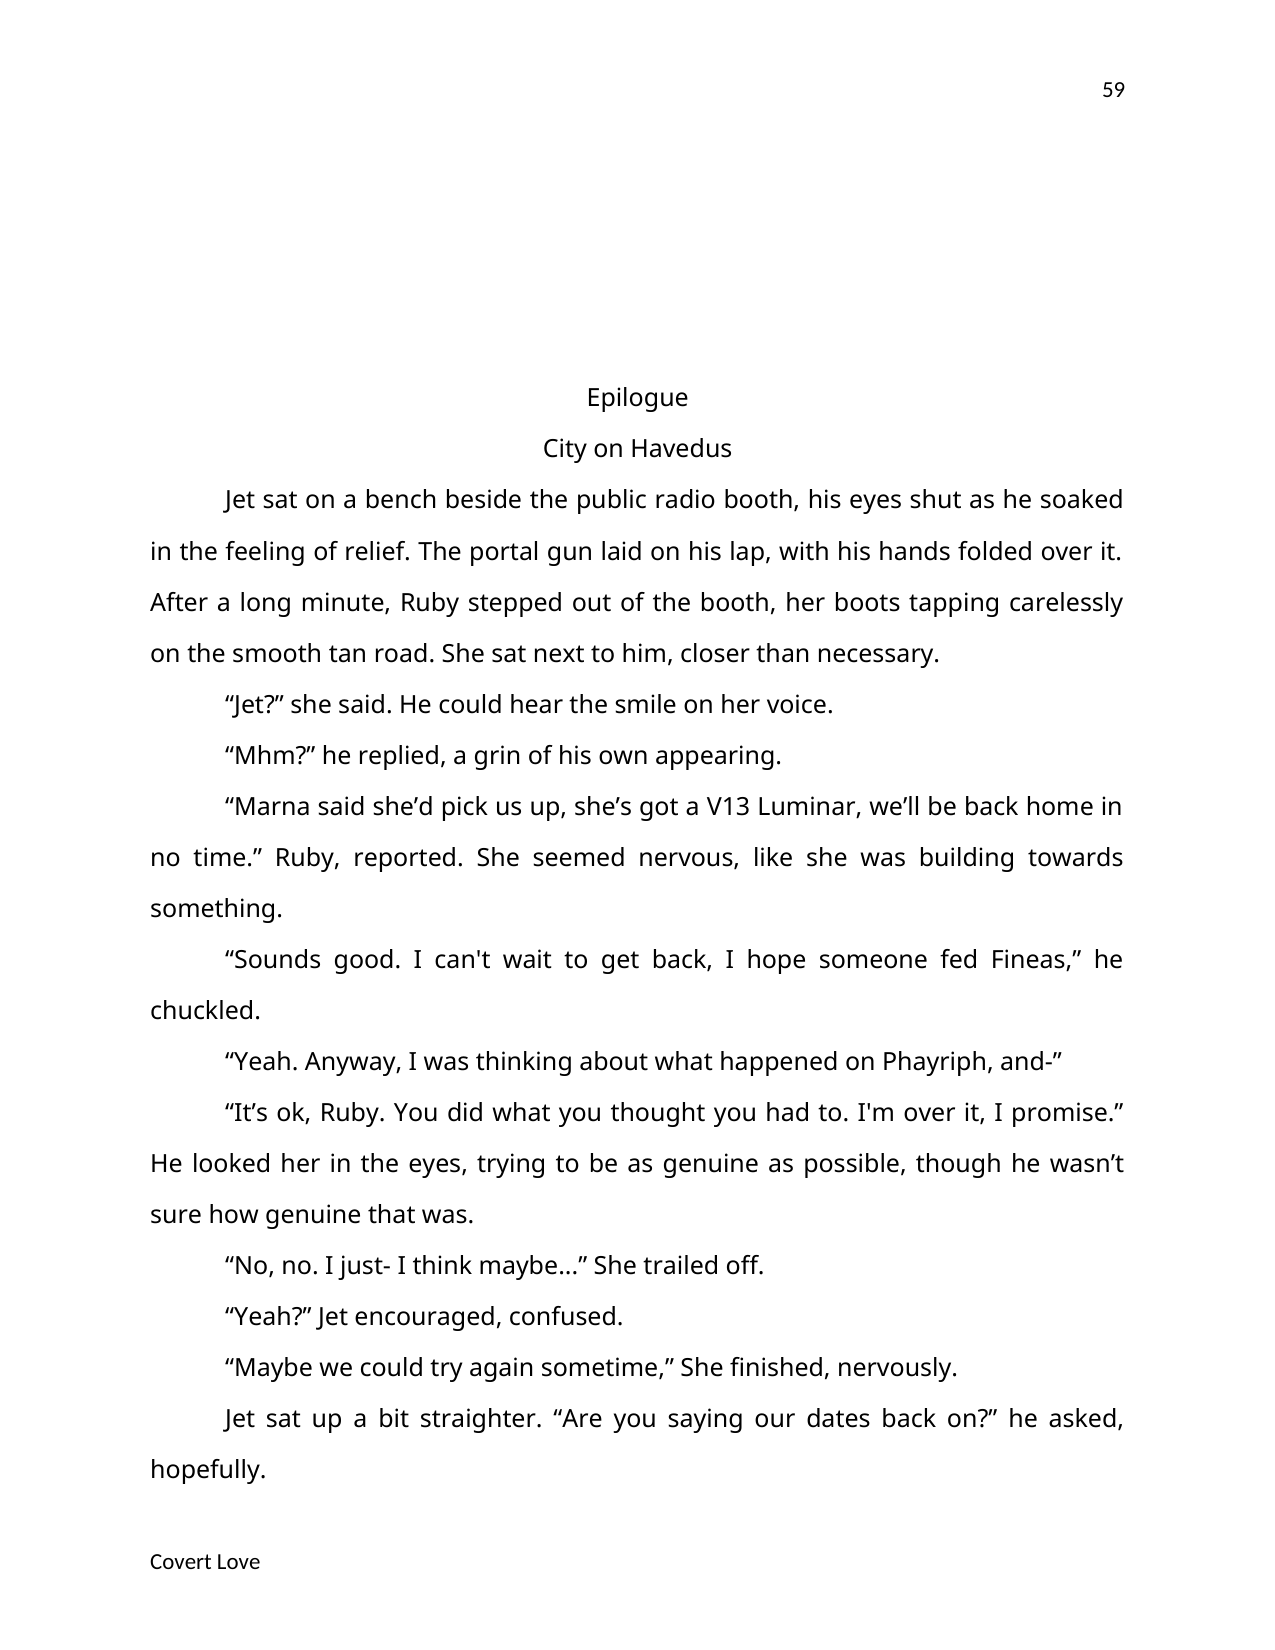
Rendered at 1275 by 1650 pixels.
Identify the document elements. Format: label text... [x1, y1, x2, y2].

text “Maybe we could try again sometime,” She finished, nervously. [150, 1350, 1125, 1384]
text Jet sat up a bit straighter. “Are you saying our dates back on?” he asked, hopefully. [150, 1401, 1125, 1486]
text “Mhm?” he replied, a grin of his own appearing. [150, 737, 1125, 771]
text “Sounds good. I can't wait to get back, I hope someone fed Fineas,” he chuckled. [150, 941, 1125, 1027]
text “Marna said she’d pick us up, she’s got a V13 Luminar, we’ll be back home in no time.” Ruby, reported. She seemed nervous, like she was building towards something. [150, 788, 1125, 924]
text “Yeah. Anyway, I was thinking about what happened on Phayriph, and-” [150, 1043, 1125, 1078]
text City on Havedus [150, 431, 1125, 465]
text Epilogue [150, 380, 1125, 414]
text “Yeah?” Jet encouraged, confused. [150, 1299, 1125, 1333]
text “Jet?” she said. He could hear the smile on her voice. [150, 686, 1125, 720]
text Jet sat on a bench beside the public radio booth, his eyes shut as he soaked in the feeling of relief. The portal gun laid on his lap, with his hands folded over it. After a long minute, Ruby stepped out of the booth, her boots tapping carelessly on the smooth tan road. She sat next to him, closer than necessary. [150, 482, 1125, 669]
text “It’s ok, Ruby. You did what you thought you had to. I'm over it, I promise.” He looked her in the eyes, trying to be as genuine as possible, though he wasn’t sure how genuine that was. [150, 1094, 1125, 1231]
text “No, no. I just- I think maybe...” She trailed off. [150, 1248, 1125, 1282]
